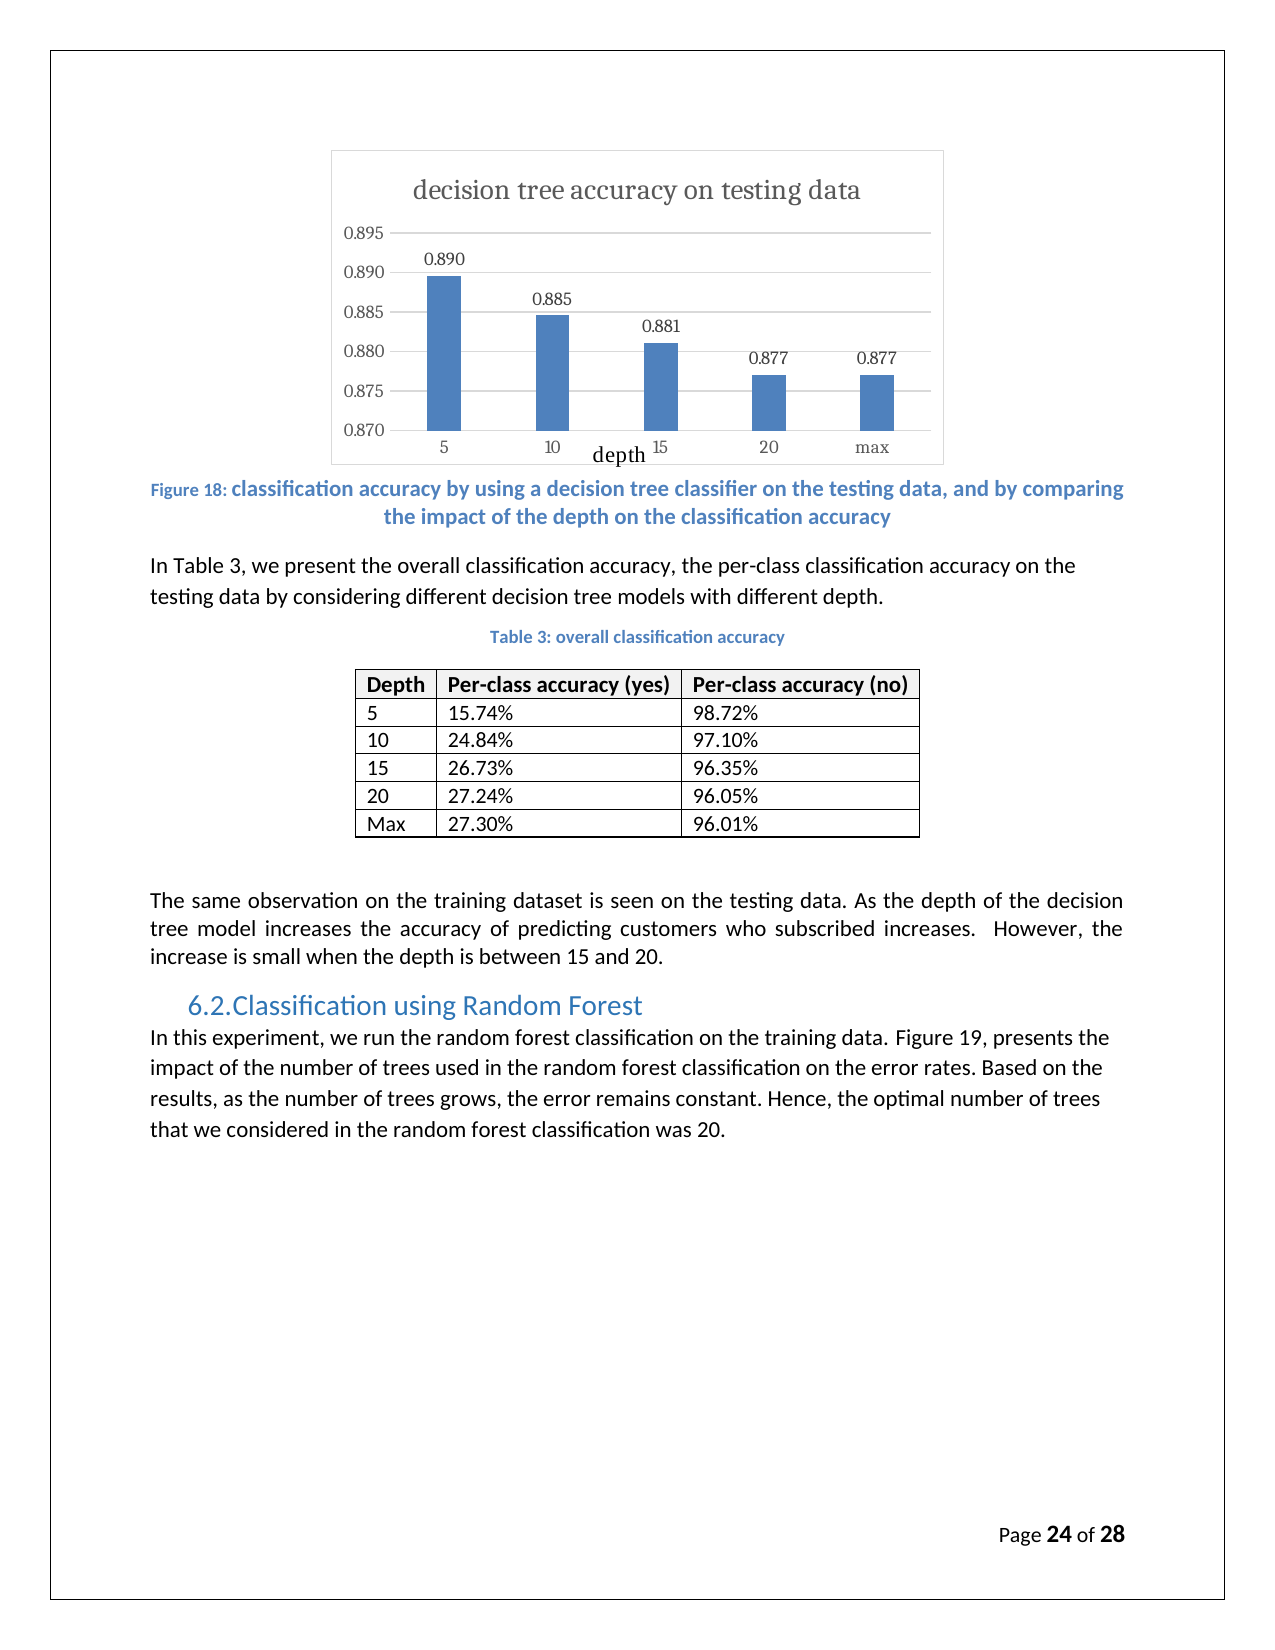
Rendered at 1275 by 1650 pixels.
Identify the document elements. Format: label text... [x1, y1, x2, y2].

table_header Depth [356, 670, 436, 698]
table_cell 27.30% [437, 810, 681, 836]
table_cell 20 [356, 782, 436, 809]
table_cell Max [356, 810, 436, 836]
table_cell 96.35% [682, 754, 919, 781]
table_cell 97.10% [682, 727, 919, 753]
table_cell 96.01% [682, 810, 919, 836]
text The same observation on the training dataset is seen on the testing data. As the depth of the decision tree model increases the accuracy of predicting customers who subscribed increases. However, the increase is small when the depth is between 15 and 20. [150, 886, 1125, 970]
table_cell 15 [356, 754, 436, 781]
table_cell 27.24% [437, 782, 681, 809]
table_header Per-class accuracy (no) [682, 670, 919, 698]
subtitle Classification using Random Forest [187, 987, 1125, 1023]
table_header Per-class accuracy (yes) [437, 670, 681, 698]
table_cell 10 [356, 727, 436, 753]
table_cell 96.05% [682, 782, 919, 809]
text Table 3: overall classification accuracy [150, 625, 1125, 648]
table_cell 98.72% [682, 699, 919, 726]
table_cell 26.73% [437, 754, 681, 781]
table_cell 5 [356, 699, 436, 726]
table_cell 24.84% [437, 727, 681, 753]
table_cell 15.74% [437, 699, 681, 726]
text In Table 3, we present the overall classification accuracy, the per-class classification accuracy on the testing data by considering different decision tree models with different depth. [150, 551, 1125, 610]
